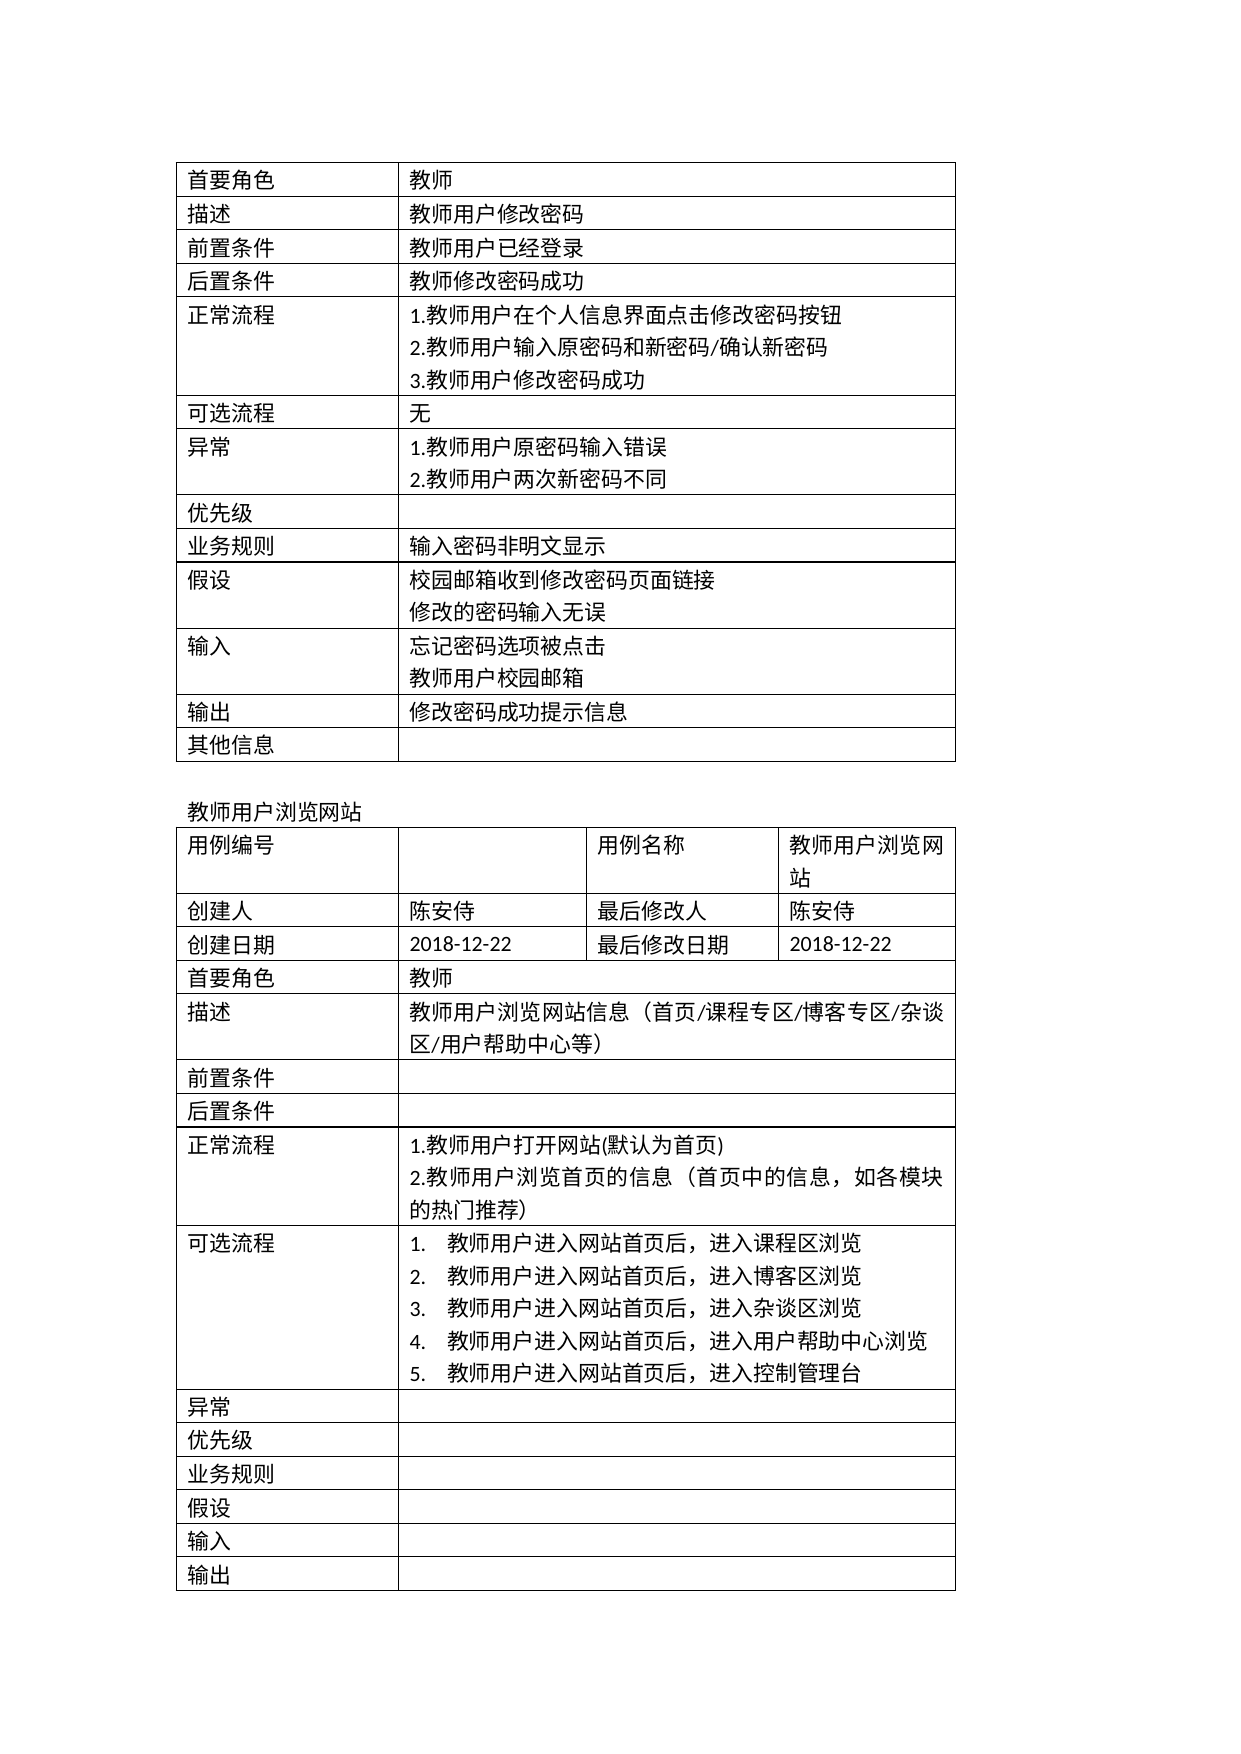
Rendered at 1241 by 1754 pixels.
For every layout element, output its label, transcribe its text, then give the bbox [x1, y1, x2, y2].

table_cell 输出 [177, 1557, 398, 1590]
table_cell 教师用户浏览网站信息（首页/课程专区/博客专区/杂谈区/用户帮助中心等） [399, 994, 955, 1059]
table_cell 业务规则 [177, 529, 398, 561]
table_header 用例编号 [177, 828, 398, 893]
table_cell 其他信息 [177, 728, 398, 761]
table_cell [399, 728, 955, 761]
table_cell 输入密码非明文显示 [399, 529, 955, 561]
table_cell 正常流程 [177, 297, 398, 395]
table_cell 1.教师用户在个人信息界面点击修改密码按钮 2.教师用户输入原密码和新密码/确认新密码 3.教师用户修改密码成功 [399, 297, 955, 395]
table_cell [399, 1490, 955, 1523]
table_cell 正常流程 [177, 1128, 398, 1225]
table_cell 校园邮箱收到修改密码页面链接 修改的密码输入无误 [399, 563, 955, 627]
table_cell 教师用户进入网站首页后，进入课程区浏览 教师用户进入网站首页后，进入博客区浏览 教师用户进入网站首页后，进入杂谈区浏览 教师用户进入网站首页后，进入用户帮助中心浏览 教师用户进入网站首页后，进入控制管理台 [399, 1226, 955, 1388]
table_cell 前置条件 [177, 230, 398, 263]
table_cell 输出 [177, 695, 398, 727]
table_header [399, 828, 586, 893]
table_cell 忘记密码选项被点击 教师用户校园邮箱 [399, 629, 955, 693]
table_cell 优先级 [177, 1423, 398, 1456]
table_cell 输入 [177, 629, 398, 693]
table_cell 陈安侍 [779, 894, 955, 926]
table_cell 陈安侍 [399, 894, 586, 926]
table_cell 首要角色 [177, 163, 398, 196]
table_cell 异常 [177, 429, 398, 494]
table_cell 教师 [399, 163, 955, 196]
table_cell 2018-12-22 [779, 927, 955, 960]
table_cell 无 [399, 396, 955, 428]
table_cell 创建日期 [177, 927, 398, 960]
table_cell 首要角色 [177, 961, 398, 993]
table_cell 优先级 [177, 495, 398, 528]
table_cell 教师修改密码成功 [399, 264, 955, 296]
table_cell 后置条件 [177, 1094, 398, 1126]
table_cell [399, 1457, 955, 1489]
table_cell [399, 1094, 955, 1126]
table_cell 假设 [177, 563, 398, 627]
table_cell 前置条件 [177, 1060, 398, 1093]
table_cell 最后修改日期 [587, 927, 778, 960]
table_cell 修改密码成功提示信息 [399, 695, 955, 727]
table_cell 业务规则 [177, 1457, 398, 1489]
table_cell 描述 [177, 994, 398, 1059]
table_cell 后置条件 [177, 264, 398, 296]
table_cell 异常 [177, 1390, 398, 1422]
table_cell 假设 [177, 1490, 398, 1523]
table_cell 可选流程 [177, 396, 398, 428]
table_cell [399, 1390, 955, 1422]
table_cell 可选流程 [177, 1226, 398, 1388]
table_cell 教师 [399, 961, 955, 993]
table_cell [399, 1524, 955, 1556]
table_cell 教师用户已经登录 [399, 230, 955, 263]
text 教师用户浏览网站 [187, 794, 1053, 827]
table_cell [399, 495, 955, 528]
table_cell 教师用户修改密码 [399, 197, 955, 229]
table_header 用例名称 [587, 828, 778, 893]
table_cell 2018-12-22 [399, 927, 586, 960]
table_cell [399, 1060, 955, 1093]
table_cell [399, 1557, 955, 1590]
table_header 教师用户浏览网站 [779, 828, 955, 893]
table_cell 1.教师用户原密码输入错误 2.教师用户两次新密码不同 [399, 429, 955, 494]
table_cell 1.教师用户打开网站(默认为首页) 2.教师用户浏览首页的信息（首页中的信息，如各模块的热门推荐） [399, 1128, 955, 1225]
table_cell 创建人 [177, 894, 398, 926]
table_cell 最后修改人 [587, 894, 778, 926]
table_cell [399, 1423, 955, 1456]
table_cell 描述 [177, 197, 398, 229]
table_cell 输入 [177, 1524, 398, 1556]
